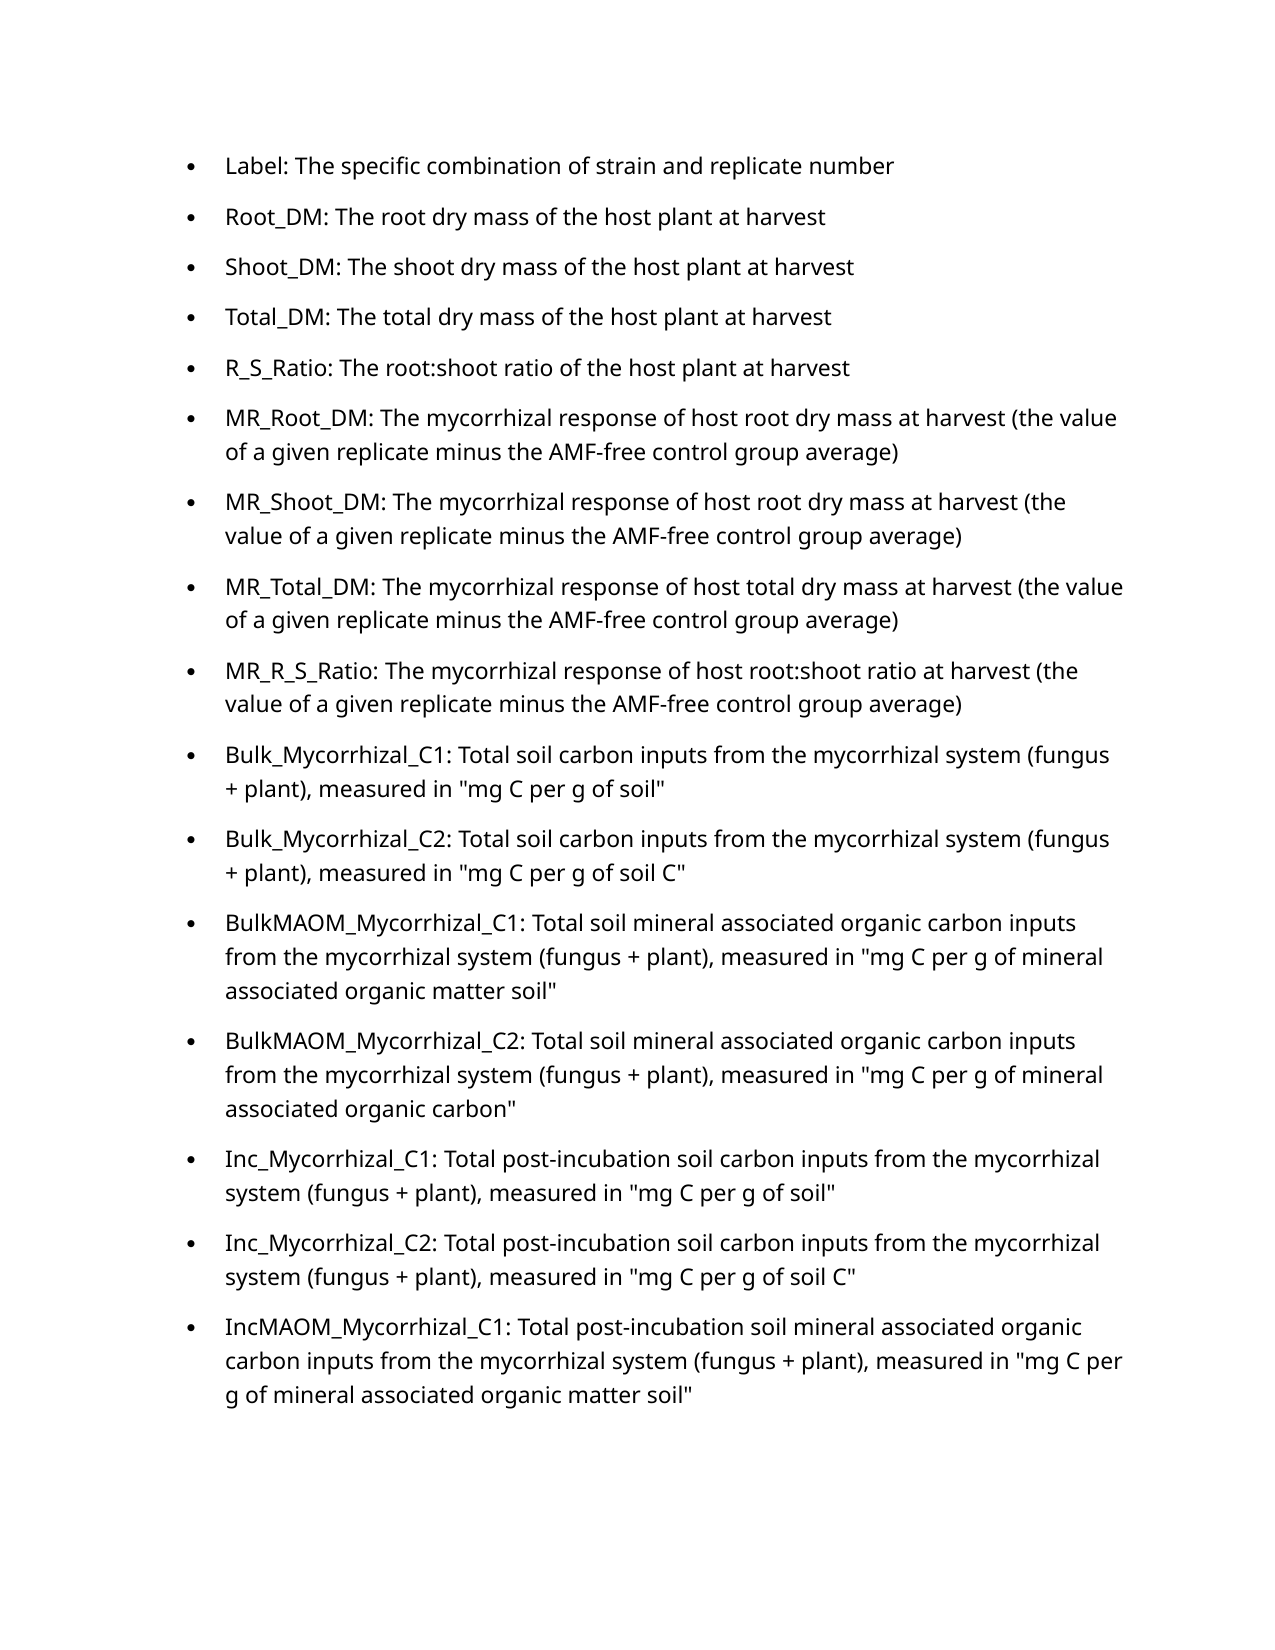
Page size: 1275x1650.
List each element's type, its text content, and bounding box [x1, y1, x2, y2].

list BulkMAOM_Mycorrhizal_C2: Total soil mineral associated organic carbon inputs from the mycorrhizal system (fungus + plant), measured in "mg C per g of mineral associated organic carbon" [187, 1025, 1125, 1124]
list IncMAOM_Mycorrhizal_C1: Total post-incubation soil mineral associated organic carbon inputs from the mycorrhizal system (fungus + plant), measured in "mg C per g of mineral associated organic matter soil" [187, 1311, 1125, 1410]
list MR_Root_DM: The mycorrhizal response of host root dry mass at harvest (the value of a given replicate minus the AMF-free control group average) [187, 402, 1125, 467]
list BulkMAOM_Mycorrhizal_C1: Total soil mineral associated organic carbon inputs from the mycorrhizal system (fungus + plant), measured in "mg C per g of mineral associated organic matter soil" [187, 907, 1125, 1006]
list Inc_Mycorrhizal_C2: Total post-incubation soil carbon inputs from the mycorrhizal system (fungus + plant), measured in "mg C per g of soil C" [187, 1227, 1125, 1292]
list Label: The specific combination of strain and replicate number [187, 150, 1125, 181]
list Root_DM: The root dry mass of the host plant at harvest [187, 200, 1125, 232]
list Total_DM: The total dry mass of the host plant at harvest [187, 301, 1125, 332]
list R_S_Ratio: The root:shoot ratio of the host plant at harvest [187, 352, 1125, 383]
list Shoot_DM: The shoot dry mass of the host plant at harvest [187, 251, 1125, 282]
list MR_Shoot_DM: The mycorrhizal response of host root dry mass at harvest (the value of a given replicate minus the AMF-free control group average) [187, 486, 1125, 551]
list Inc_Mycorrhizal_C1: Total post-incubation soil carbon inputs from the mycorrhizal system (fungus + plant), measured in "mg C per g of soil" [187, 1143, 1125, 1208]
list Bulk_Mycorrhizal_C1: Total soil carbon inputs from the mycorrhizal system (fungus + plant), measured in "mg C per g of soil" [187, 739, 1125, 804]
list MR_Total_DM: The mycorrhizal response of host total dry mass at harvest (the value of a given replicate minus the AMF-free control group average) [187, 570, 1125, 635]
list Bulk_Mycorrhizal_C2: Total soil carbon inputs from the mycorrhizal system (fungus + plant), measured in "mg C per g of soil C" [187, 823, 1125, 888]
list MR_R_S_Ratio: The mycorrhizal response of host root:shoot ratio at harvest (the value of a given replicate minus the AMF-free control group average) [187, 654, 1125, 719]
